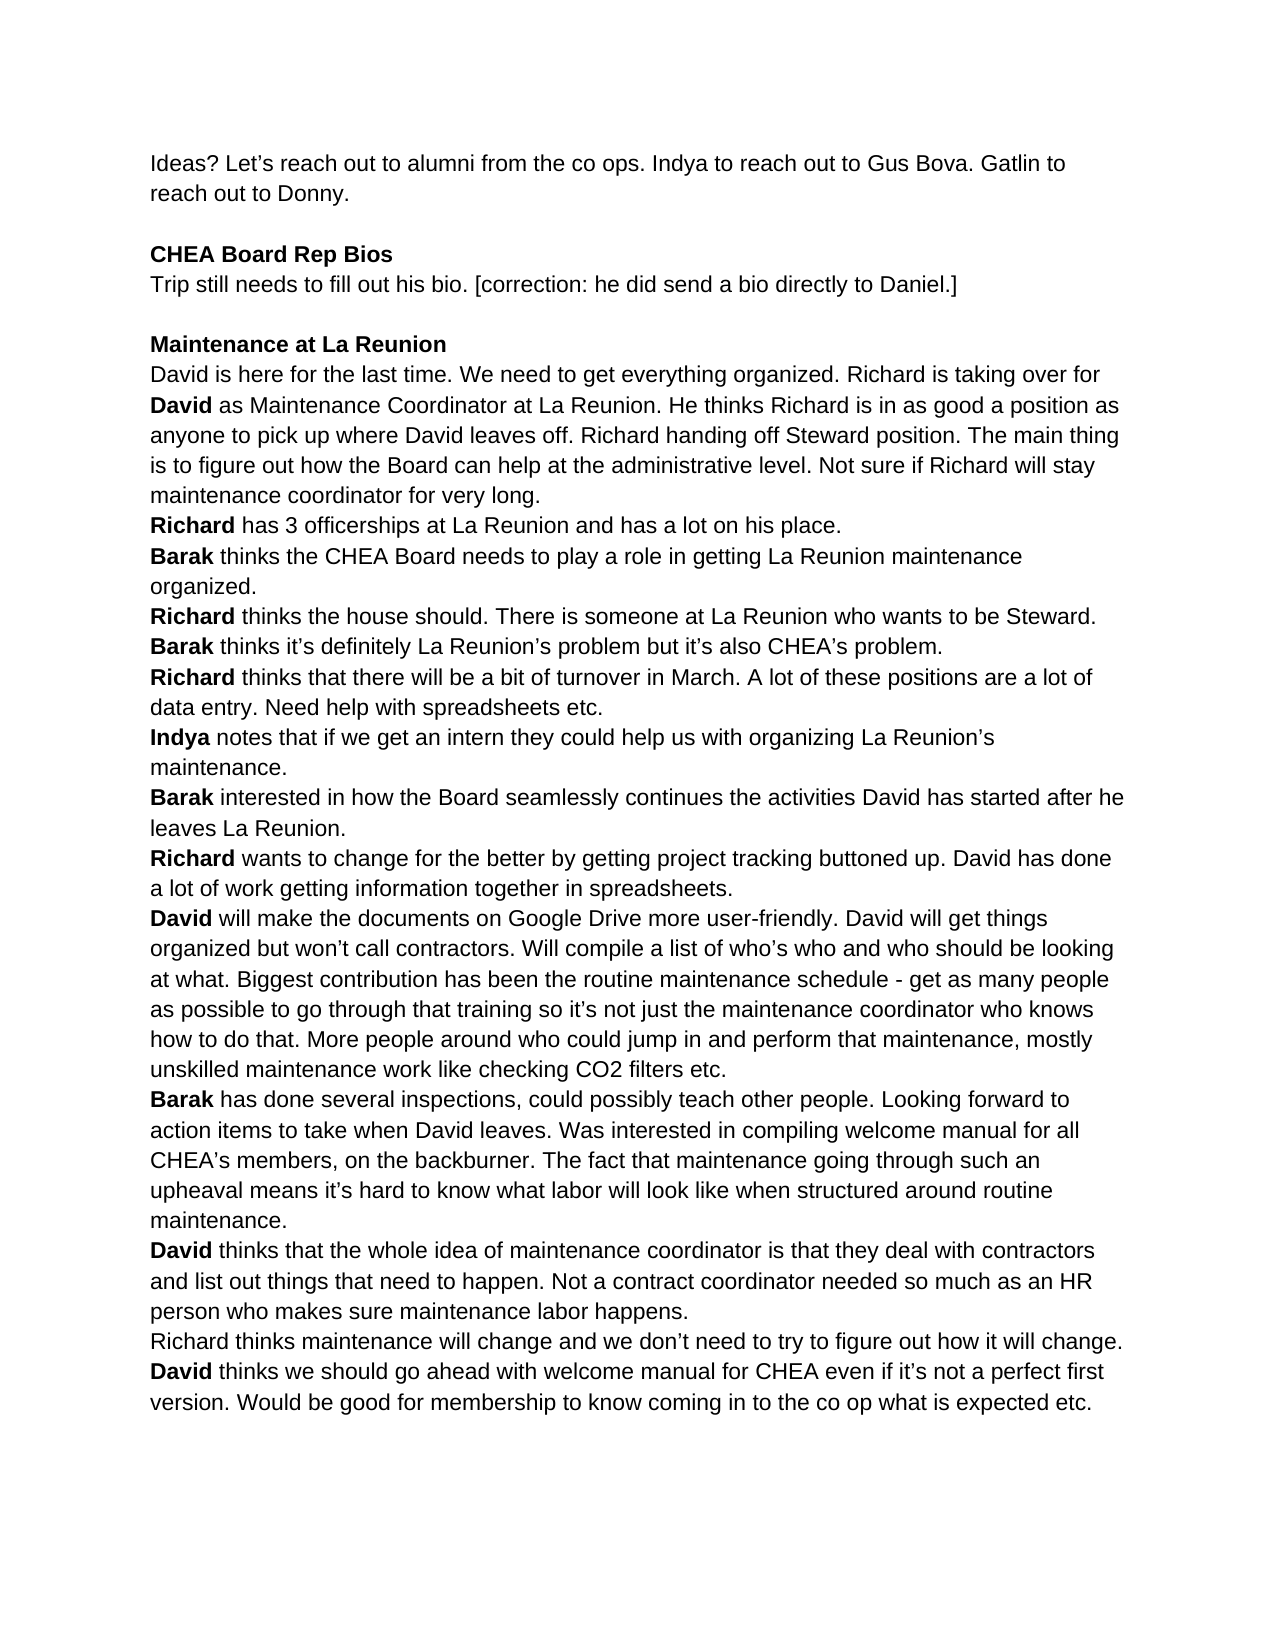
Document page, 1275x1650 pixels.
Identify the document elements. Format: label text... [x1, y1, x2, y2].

text Richard thinks the house should. There is someone at La Reunion who wants to be Steward. [150, 603, 1125, 629]
text CHEA Board Rep Bios [150, 241, 1125, 267]
text David will make the documents on Google Drive more user-friendly. David will get things organized but won’t call contractors. Will compile a list of who’s who and who should be looking at what. Biggest contribution has been the routine maintenance schedule - get as many people as possible to go through that training so it’s not just the maintenance coordinator who knows how to do that. More people around who could jump in and perform that maintenance, mostly unskilled maintenance work like checking CO2 filters etc. [150, 905, 1125, 1083]
text Barak interested in how the Board seamlessly continues the activities David has started after he leaves La Reunion. [150, 784, 1125, 841]
text Richard thinks that there will be a bit of turnover in March. A lot of these positions are a lot of data entry. Need help with spreadsheets etc. [150, 663, 1125, 720]
text Barak has done several inspections, could possibly teach other people. Looking forward to action items to take when David leaves. Was interested in compiling welcome manual for all CHEA’s members, on the backburner. The fact that maintenance going through such an upheaval means it’s hard to know what labor will look like when structured around routine maintenance. [150, 1086, 1125, 1234]
text Richard wants to change for the better by getting project tracking buttoned up. David has done a lot of work getting information together in spreadsheets. [150, 845, 1125, 901]
text Ideas? Let’s reach out to alumni from the co ops. Indya to reach out to Gus Bova. Gatlin to reach out to Donny. [150, 150, 1125, 207]
text Trip still needs to fill out his bio. [correction: he did send a bio directly to Daniel.] [150, 271, 1125, 297]
text Barak thinks it’s definitely La Reunion’s problem but it’s also CHEA’s problem. [150, 633, 1125, 660]
text Barak thinks the CHEA Board needs to play a role in getting La Reunion maintenance organized. [150, 543, 1125, 599]
text Richard thinks maintenance will change and we don’t need to try to figure out how it will change. [150, 1328, 1125, 1354]
text David is here for the last time. We need to get everything organized. Richard is taking over for David as Maintenance Coordinator at La Reunion. He thinks Richard is in as good a position as anyone to pick up where David leaves off. Richard handing off Steward position. The main thing is to figure out how the Board can help at the administrative level. Not sure if Richard will stay maintenance coordinator for very long. [150, 361, 1125, 509]
text David thinks that the whole idea of maintenance coordinator is that they deal with contractors and list out things that need to happen. Not a contract coordinator needed so much as an HR person who makes sure maintenance labor happens. [150, 1237, 1125, 1324]
text David thinks we should go ahead with welcome manual for CHEA even if it’s not a perfect first version. Would be good for membership to know coming in to the co op what is expected etc. [150, 1358, 1125, 1415]
text Indya notes that if we get an intern they could help us with organizing La Reunion’s maintenance. [150, 724, 1125, 781]
text Maintenance at La Reunion [150, 331, 1125, 358]
text Richard has 3 officerships at La Reunion and has a lot on his place. [150, 512, 1125, 539]
